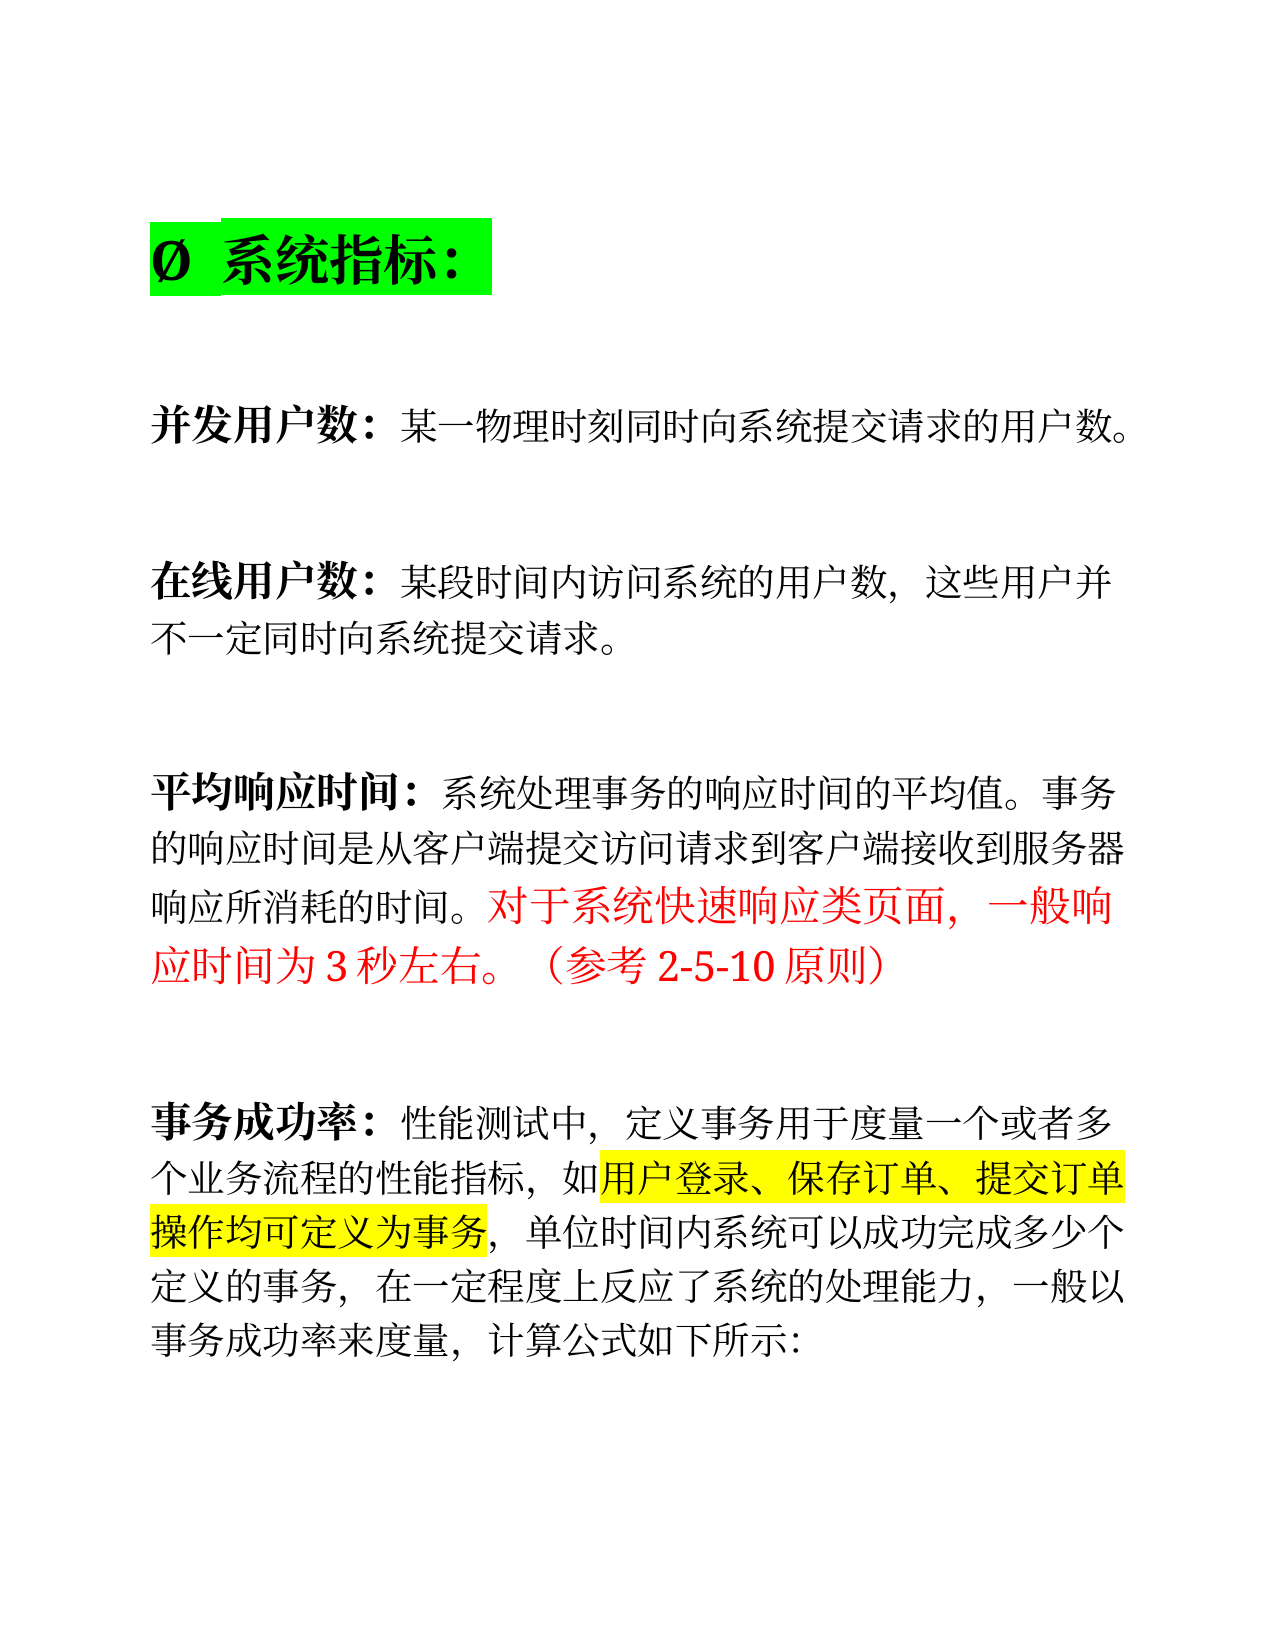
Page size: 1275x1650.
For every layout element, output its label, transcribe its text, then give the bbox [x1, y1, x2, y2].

text 在线用户数：某段时间内访问系统的用户数，这些用户并不一定同时向系统提交请求。 [150, 549, 1125, 663]
text 平均响应时间：系统处理事务的响应时间的平均值。事务的响应时间是从客户端提交访问请求到客户端接收到服务器响应所消耗的时间。对于系统快速响应类页面，一般响应时间为3秒左右。（参考2-5-10原则） [150, 759, 1125, 993]
text Ø 系统指标： [150, 217, 1125, 296]
text 事务成功率：性能测试中，定义事务用于度量一个或者多个业务流程的性能指标，如用户登录、保存订单、提交订单操作均可定义为事务，单位时间内系统可以成功完成多少个定义的事务，在一定程度上反应了系统的处理能力，一般以事务成功率来度量，计算公式如下所示： [150, 1090, 1125, 1365]
text 并发用户数：某一物理时刻同时向系统提交请求的用户数。 [150, 392, 1125, 452]
